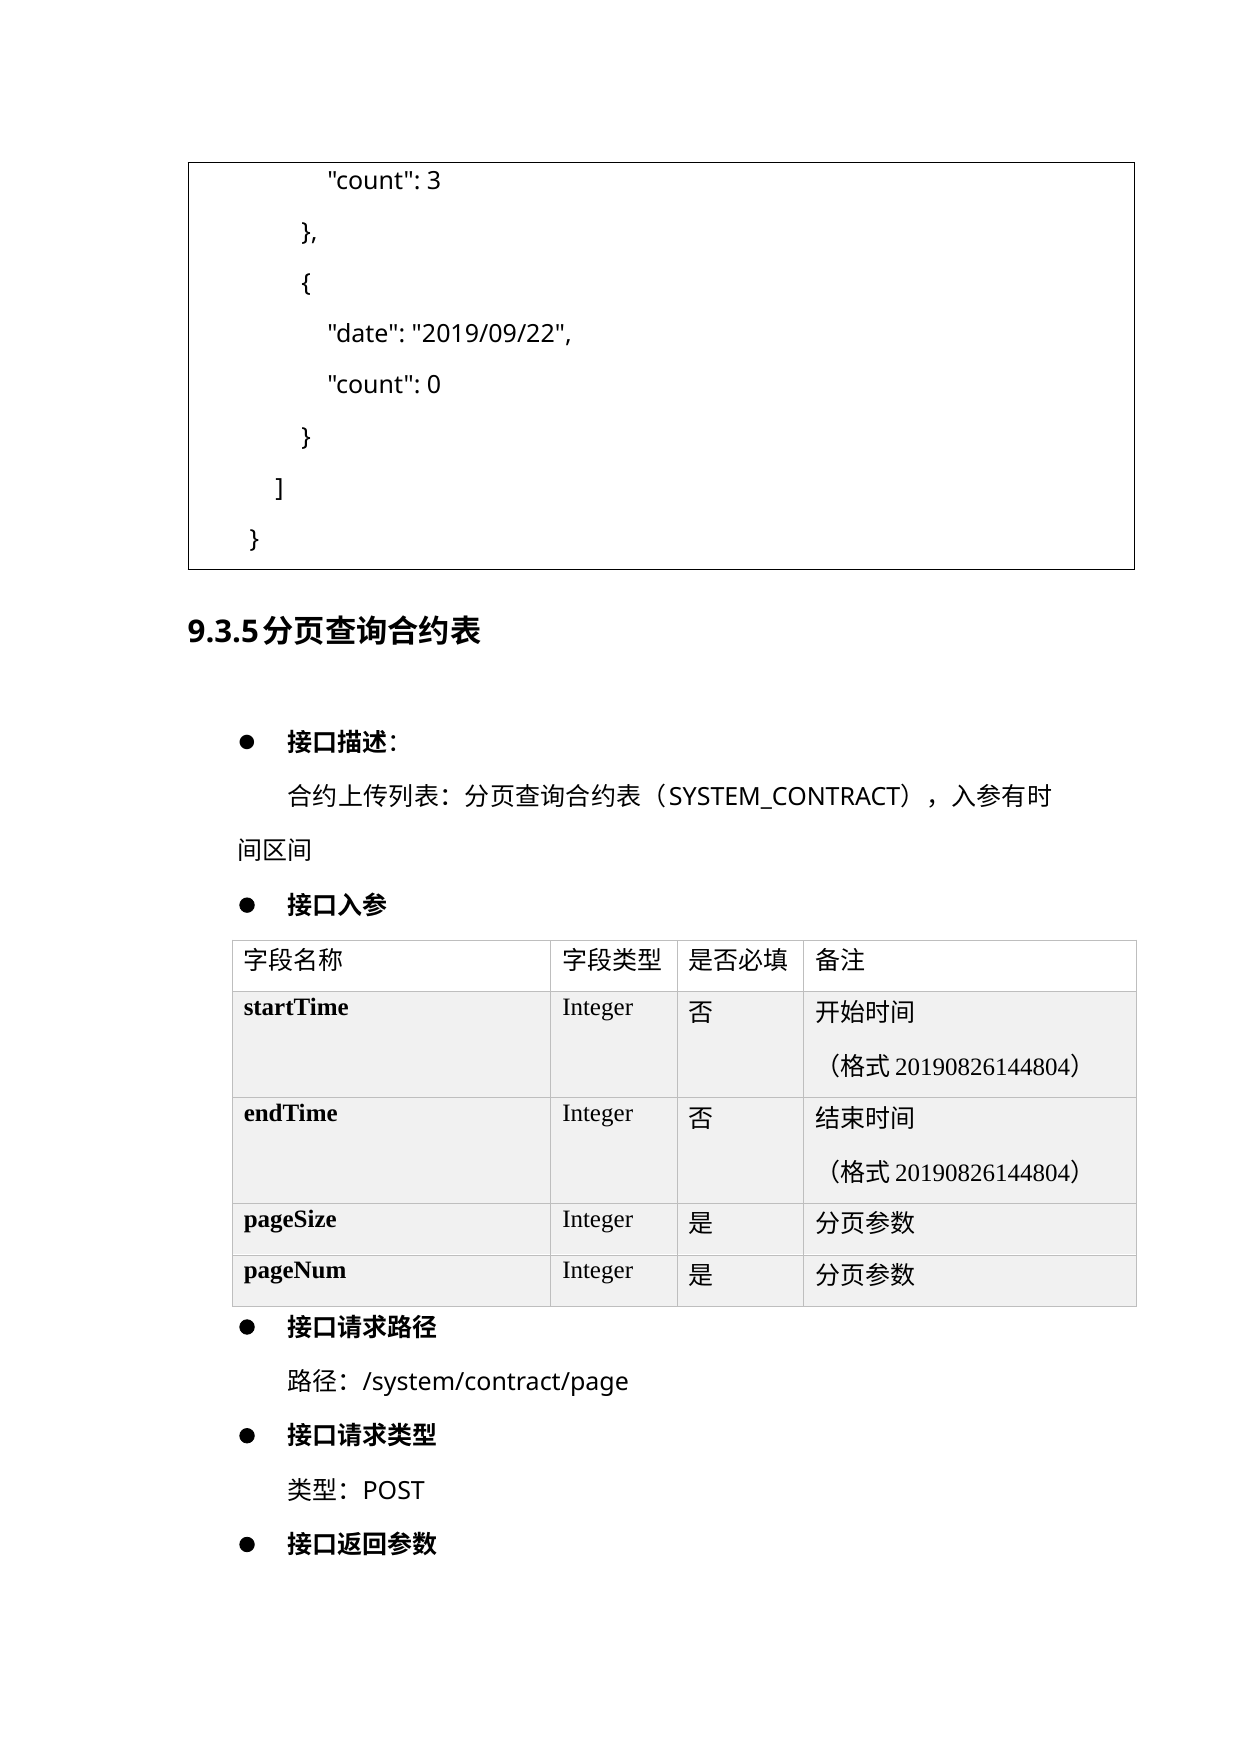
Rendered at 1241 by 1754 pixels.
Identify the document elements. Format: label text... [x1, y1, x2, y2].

table_cell 是 [678, 1204, 803, 1254]
table_cell 否 [678, 1098, 803, 1203]
text 分页查询合约表 [187, 597, 1053, 662]
table_cell 开始时间 （格式20190826144804） [804, 992, 1136, 1097]
table_cell startTime [233, 992, 550, 1097]
table_cell Integer [551, 1098, 677, 1203]
table_cell pageSize [233, 1204, 550, 1254]
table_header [189, 163, 1134, 569]
table_cell Integer [551, 1256, 677, 1306]
table_cell 分页参数 [804, 1204, 1136, 1254]
list 接口入参 [237, 885, 1053, 921]
table_cell 否 [678, 992, 803, 1097]
table_cell Integer [551, 1204, 677, 1254]
table_cell Integer [551, 992, 677, 1097]
list 接口返回参数 [237, 1524, 1053, 1561]
table_cell 分页参数 [804, 1256, 1136, 1306]
table_header 备注 [804, 941, 1136, 991]
table_cell 是 [678, 1256, 803, 1306]
table_header 是否必填 [678, 941, 803, 991]
table_header 字段名称 [233, 941, 550, 991]
text 路径：/system/contract/page [237, 1361, 1053, 1398]
table_cell endTime [233, 1098, 550, 1203]
table_header 字段类型 [551, 941, 677, 991]
list 接口请求路径 [237, 1307, 1053, 1343]
list 接口请求类型 [237, 1416, 1053, 1452]
table_cell pageNum [233, 1256, 550, 1306]
list 接口描述： [237, 722, 1053, 758]
table_cell 结束时间 （格式20190826144804） [804, 1098, 1136, 1203]
text 合约上传列表：分页查询合约表（SYSTEM_CONTRACT），入参有时间区间 [237, 776, 1053, 867]
text 类型：POST [237, 1470, 1053, 1506]
